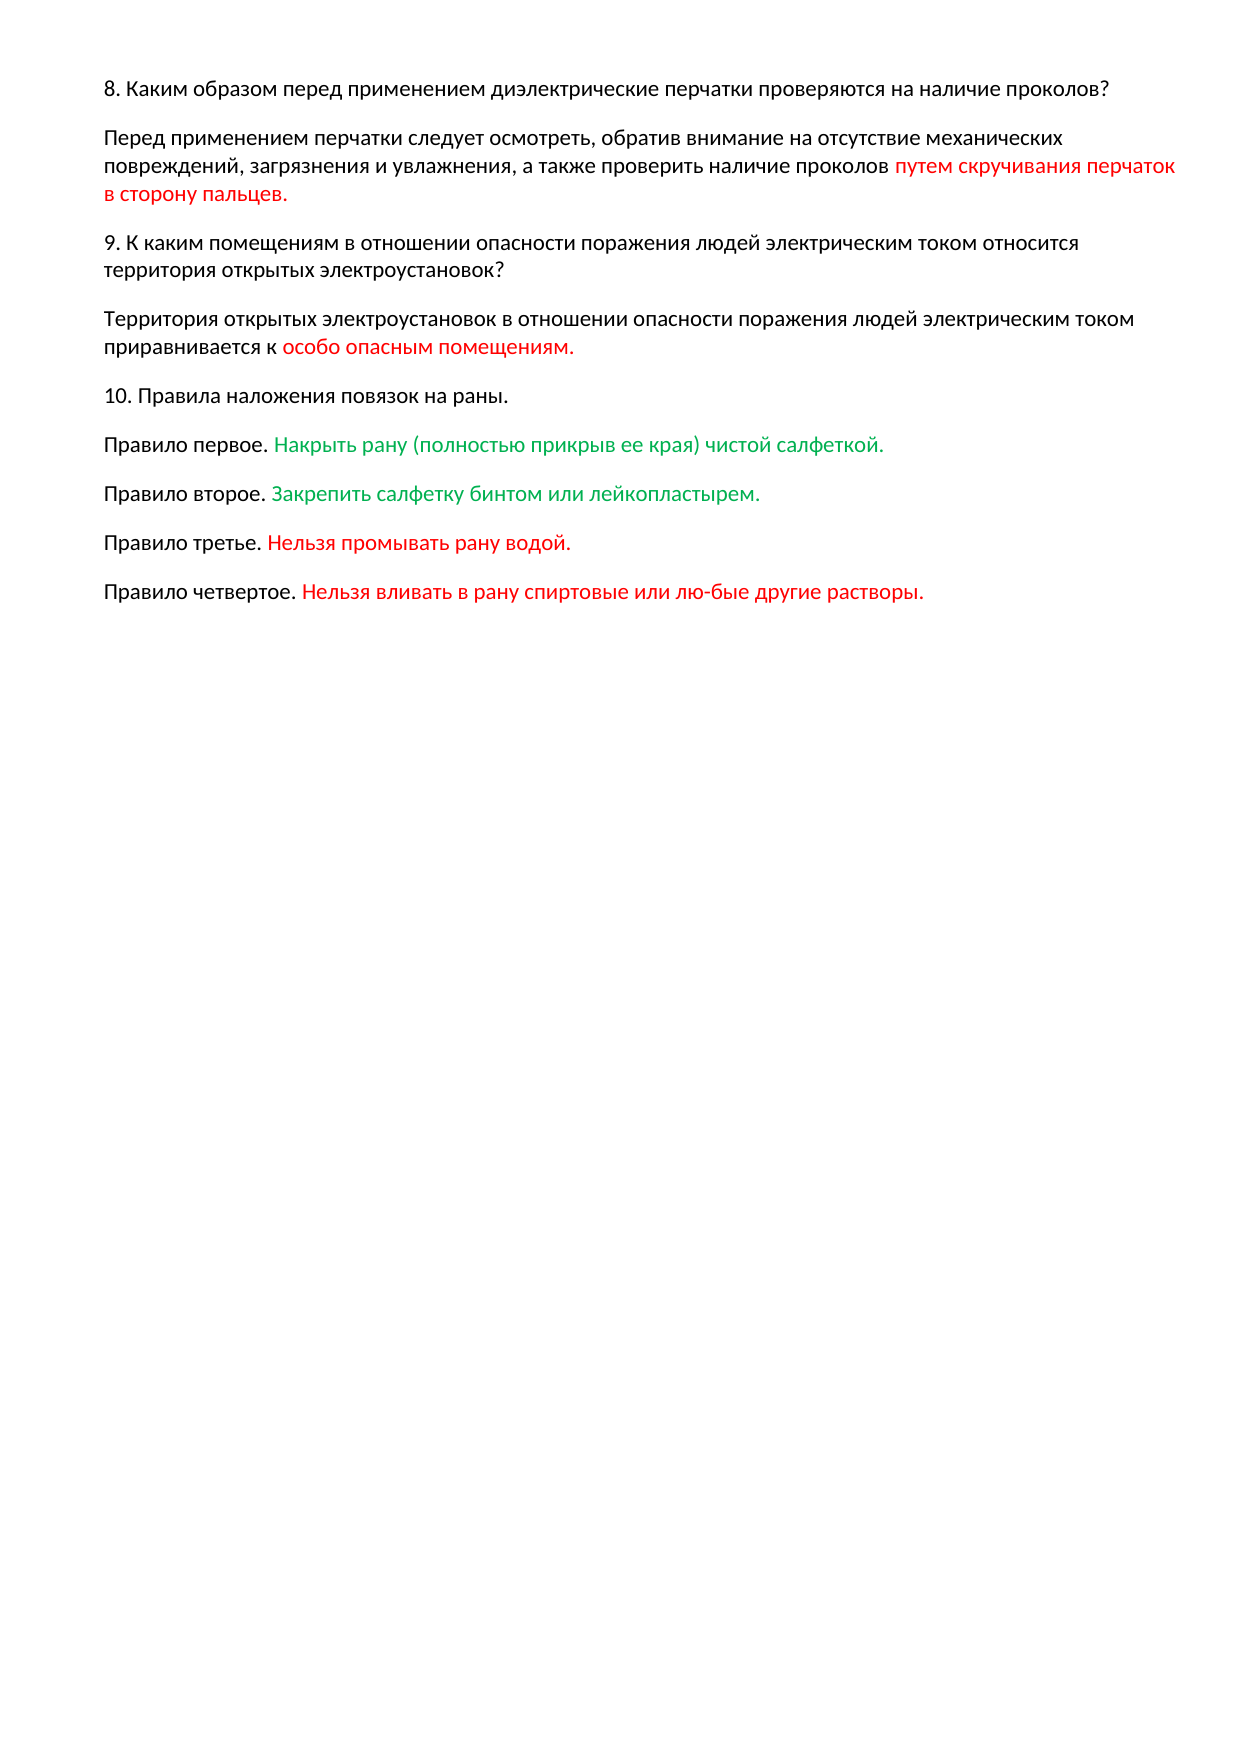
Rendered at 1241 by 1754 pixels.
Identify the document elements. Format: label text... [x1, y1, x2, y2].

text Правило второе. Закрепить салфетку бинтом или лейкопластырем. [103, 479, 1181, 507]
text Правило третье. Нельзя промывать рану водой. [103, 528, 1181, 556]
text 9. К каким помещениям в отношении опасности поражения людей электрическим током относится территория открытых электроустановок? [103, 228, 1181, 284]
text 10. Правила наложения повязок на раны. [103, 381, 1181, 409]
text Перед применением перчатки следует осмотреть, обратив внимание на отсутствие механических повреждений, загрязнения и увлажнения, а также проверить наличие проколов путем скручивания перчаток в сторону пальцев. [103, 123, 1181, 207]
text 8. Каким образом перед применением диэлектрические перчатки проверяются на наличие проколов? [103, 74, 1181, 102]
text Правило первое. Накрыть рану (полностью прикрыв ее края) чистой салфеткой. [103, 430, 1181, 458]
text Территория открытых электроустановок в отношении опасности поражения людей электрическим током приравнивается к особо опасным помещениям. [103, 304, 1181, 361]
text Правило четвертое. Нельзя вливать в рану спиртовые или лю-бые другие растворы. [103, 577, 1181, 605]
